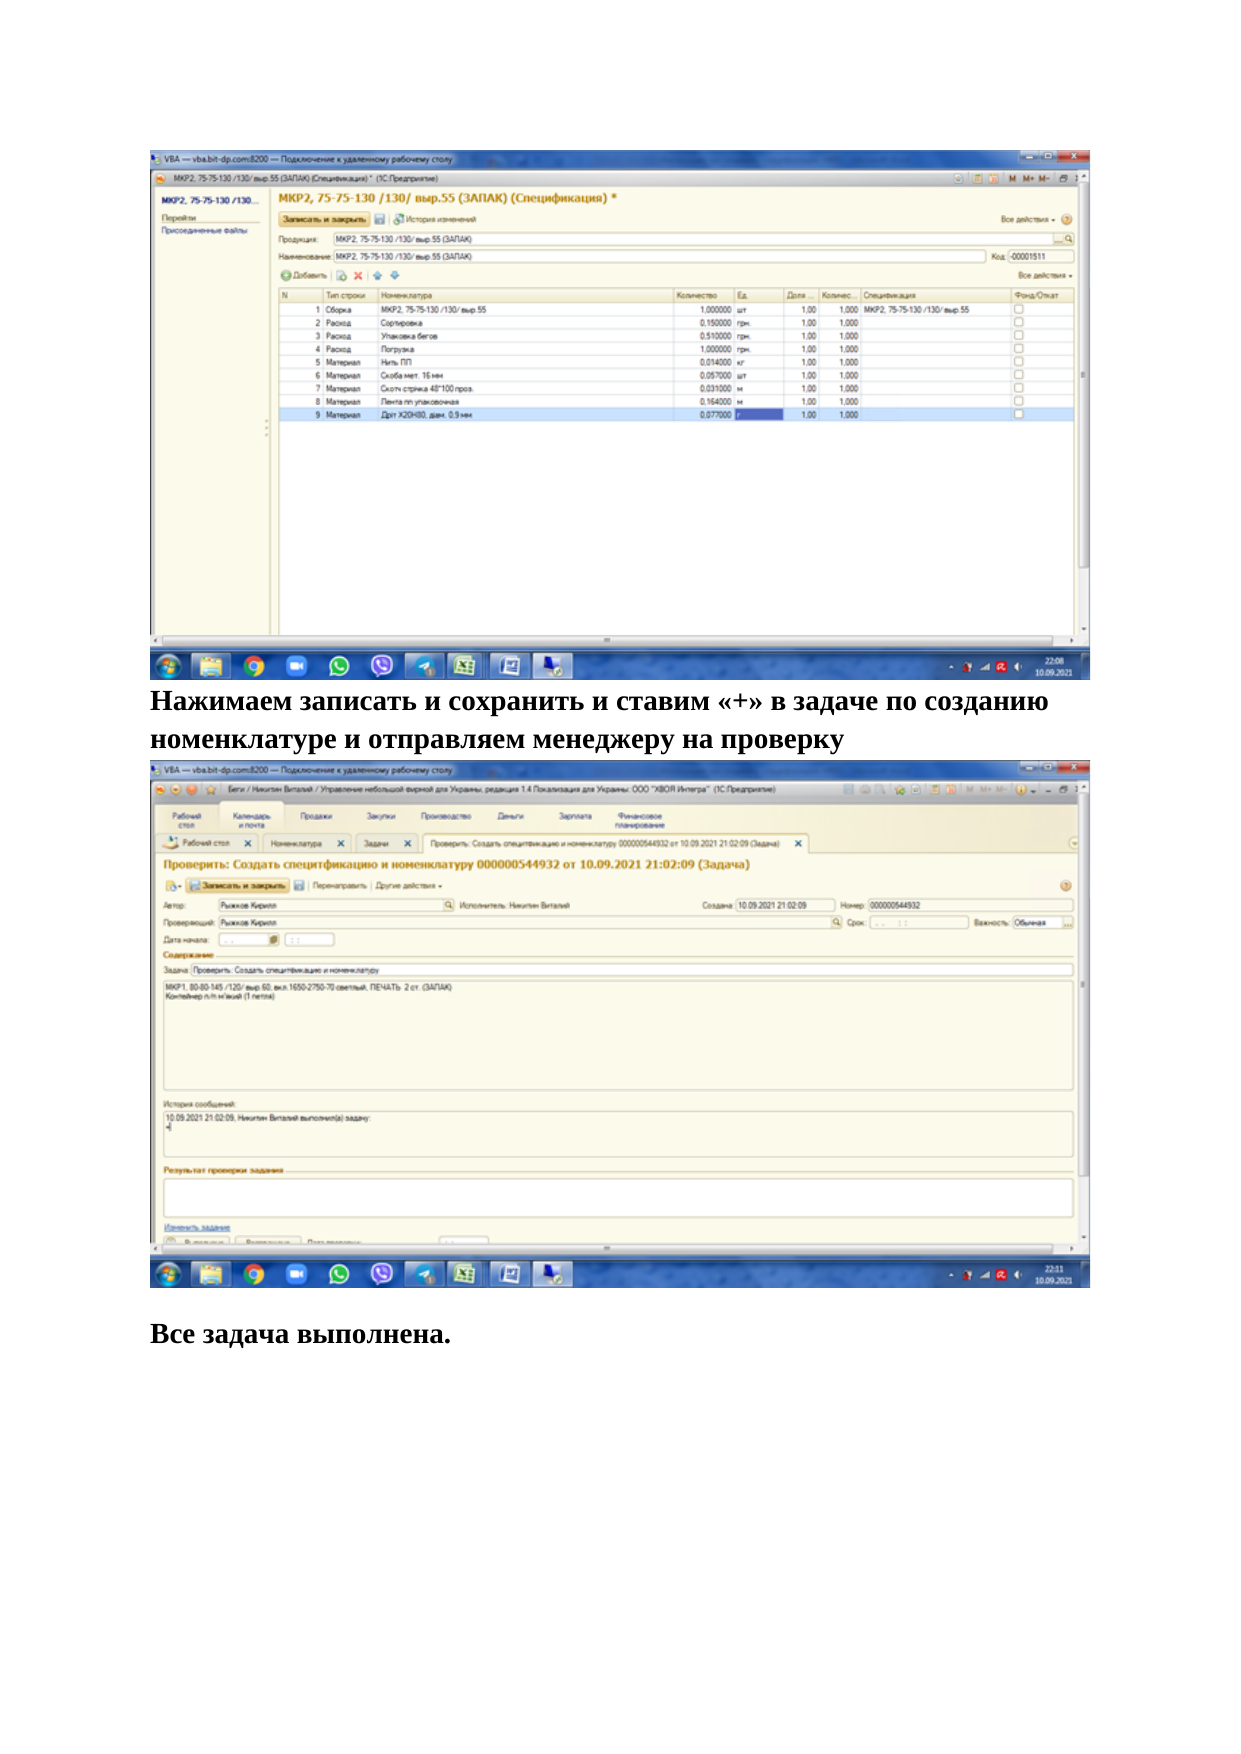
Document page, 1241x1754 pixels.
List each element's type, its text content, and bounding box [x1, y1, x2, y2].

picture [150, 760, 1091, 1288]
picture [150, 150, 1091, 680]
text Все задача выполнена. [150, 1316, 1090, 1349]
text Нажимаем записать и сохранить и ставим «+» в задаче по созданию номенклатуре и отправляем менеджеру на проверку [150, 683, 1090, 755]
